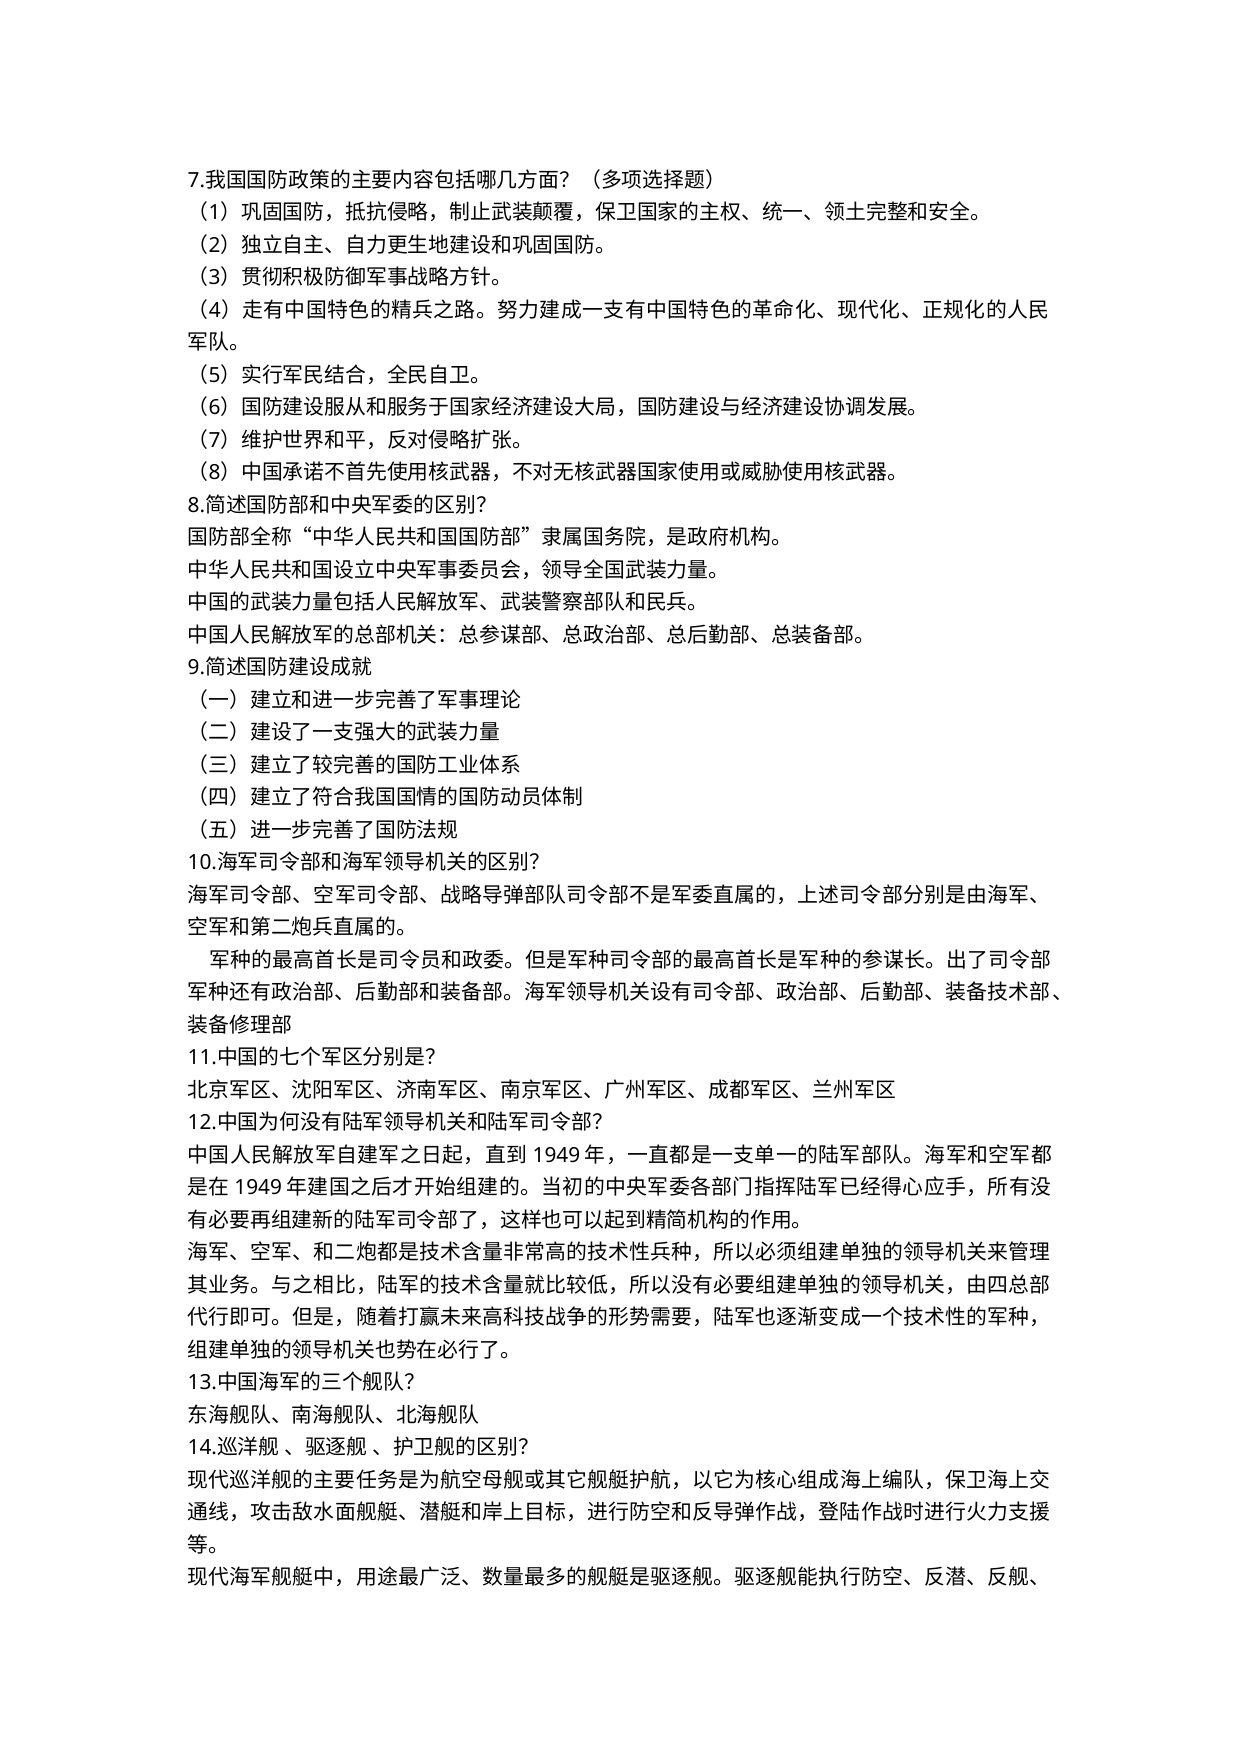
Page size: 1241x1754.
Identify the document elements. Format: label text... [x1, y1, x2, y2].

text 中国人民解放军自建军之日起，直到1949年，一直都是一支单一的陆军部队。海军和空军都是在1949年建国之后才开始组建的。当初的中央军委各部门指挥陆军已经得心应手，所有没有必要再组建新的陆军司令部了，这样也可以起到精简机构的作用。 [187, 1137, 1053, 1234]
text （2）独立自主、自力更生地建设和巩固国防。 [187, 227, 1053, 259]
text （五）进一步完善了国防法规 [187, 812, 1053, 844]
text 国防部全称“中华人民共和国国防部”隶属国务院，是政府机构。 [187, 519, 1053, 552]
text 现代巡洋舰的主要任务是为航空母舰或其它舰艇护航，以它为核心组成海上编队，保卫海上交通线，攻击敌水面舰艇、潜艇和岸上目标，进行防空和反导弹作战，登陆作战时进行火力支援等。 [187, 1462, 1053, 1559]
text 11.中国的七个军区分别是？ [187, 1039, 1053, 1072]
text （8）中国承诺不首先使用核武器，不对无核武器国家使用或威胁使用核武器。 [187, 454, 1053, 487]
text （三）建立了较完善的国防工业体系 [187, 747, 1053, 779]
text （6）国防建设服从和服务于国家经济建设大局，国防建设与经济建设协调发展。 [187, 389, 1053, 422]
text 中国人民解放军的总部机关：总参谋部、总政治部、总后勤部、总装备部。 [187, 617, 1053, 649]
text 10.海军司令部和海军领导机关的区别？ [187, 844, 1053, 877]
text （一）建立和进一步完善了军事理论 [187, 682, 1053, 714]
text 海军司令部、空军司令部、战略导弹部队司令部不是军委直属的，上述司令部分别是由海军、空军和第二炮兵直属的。 军种的最高首长是司令员和政委。但是军种司令部的最高首长是军种的参谋长。出了司令部军种还有政治部、后勤部和装备部。海军领导机关设有司令部、政治部、后勤部、装备技术部、装备修理部 [187, 877, 1053, 1039]
text （1）巩固国防，抵抗侵略，制止武装颠覆，保卫国家的主权、统一、领土完整和安全。 [187, 194, 1053, 227]
text （二）建设了一支强大的武装力量 [187, 714, 1053, 747]
text 14.巡洋舰 、驱逐舰 、护卫舰的区别？ [187, 1429, 1053, 1462]
text 8.简述国防部和中央军委的区别？ [187, 487, 1053, 519]
text （四）建立了符合我国国情的国防动员体制 [187, 779, 1053, 812]
text （3）贯彻积极防御军事战略方针。 [187, 259, 1053, 292]
text （4）走有中国特色的精兵之路。努力建成一支有中国特色的革命化、现代化、正规化的人民军队。 [187, 292, 1053, 357]
text 13.中国海军的三个舰队？ [187, 1364, 1053, 1397]
text 北京军区、沈阳军区、济南军区、南京军区、广州军区、成都军区、兰州军区 [187, 1072, 1053, 1104]
text 12.中国为何没有陆军领导机关和陆军司令部？ [187, 1104, 1053, 1137]
text 9.简述国防建设成就 [187, 649, 1053, 682]
text 中国的武装力量包括人民解放军、武装警察部队和民兵。 [187, 584, 1053, 617]
text 7.我国国防政策的主要内容包括哪几方面？（多项选择题） [187, 162, 1053, 194]
text 中华人民共和国设立中央军事委员会，领导全国武装力量。 [187, 552, 1053, 584]
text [187, 1559, 1053, 1592]
text （5）实行军民结合，全民自卫。 [187, 357, 1053, 389]
text 东海舰队、南海舰队、北海舰队 [187, 1397, 1053, 1429]
text 海军、空军、和二炮都是技术含量非常高的技术性兵种，所以必须组建单独的领导机关来管理其业务。与之相比，陆军的技术含量就比较低，所以没有必要组建单独的领导机关，由四总部代行即可。但是，随着打赢未来高科技战争的形势需要，陆军也逐渐变成一个技术性的军种，组建单独的领导机关也势在必行了。 [187, 1234, 1053, 1364]
text （7）维护世界和平，反对侵略扩张。 [187, 422, 1053, 454]
